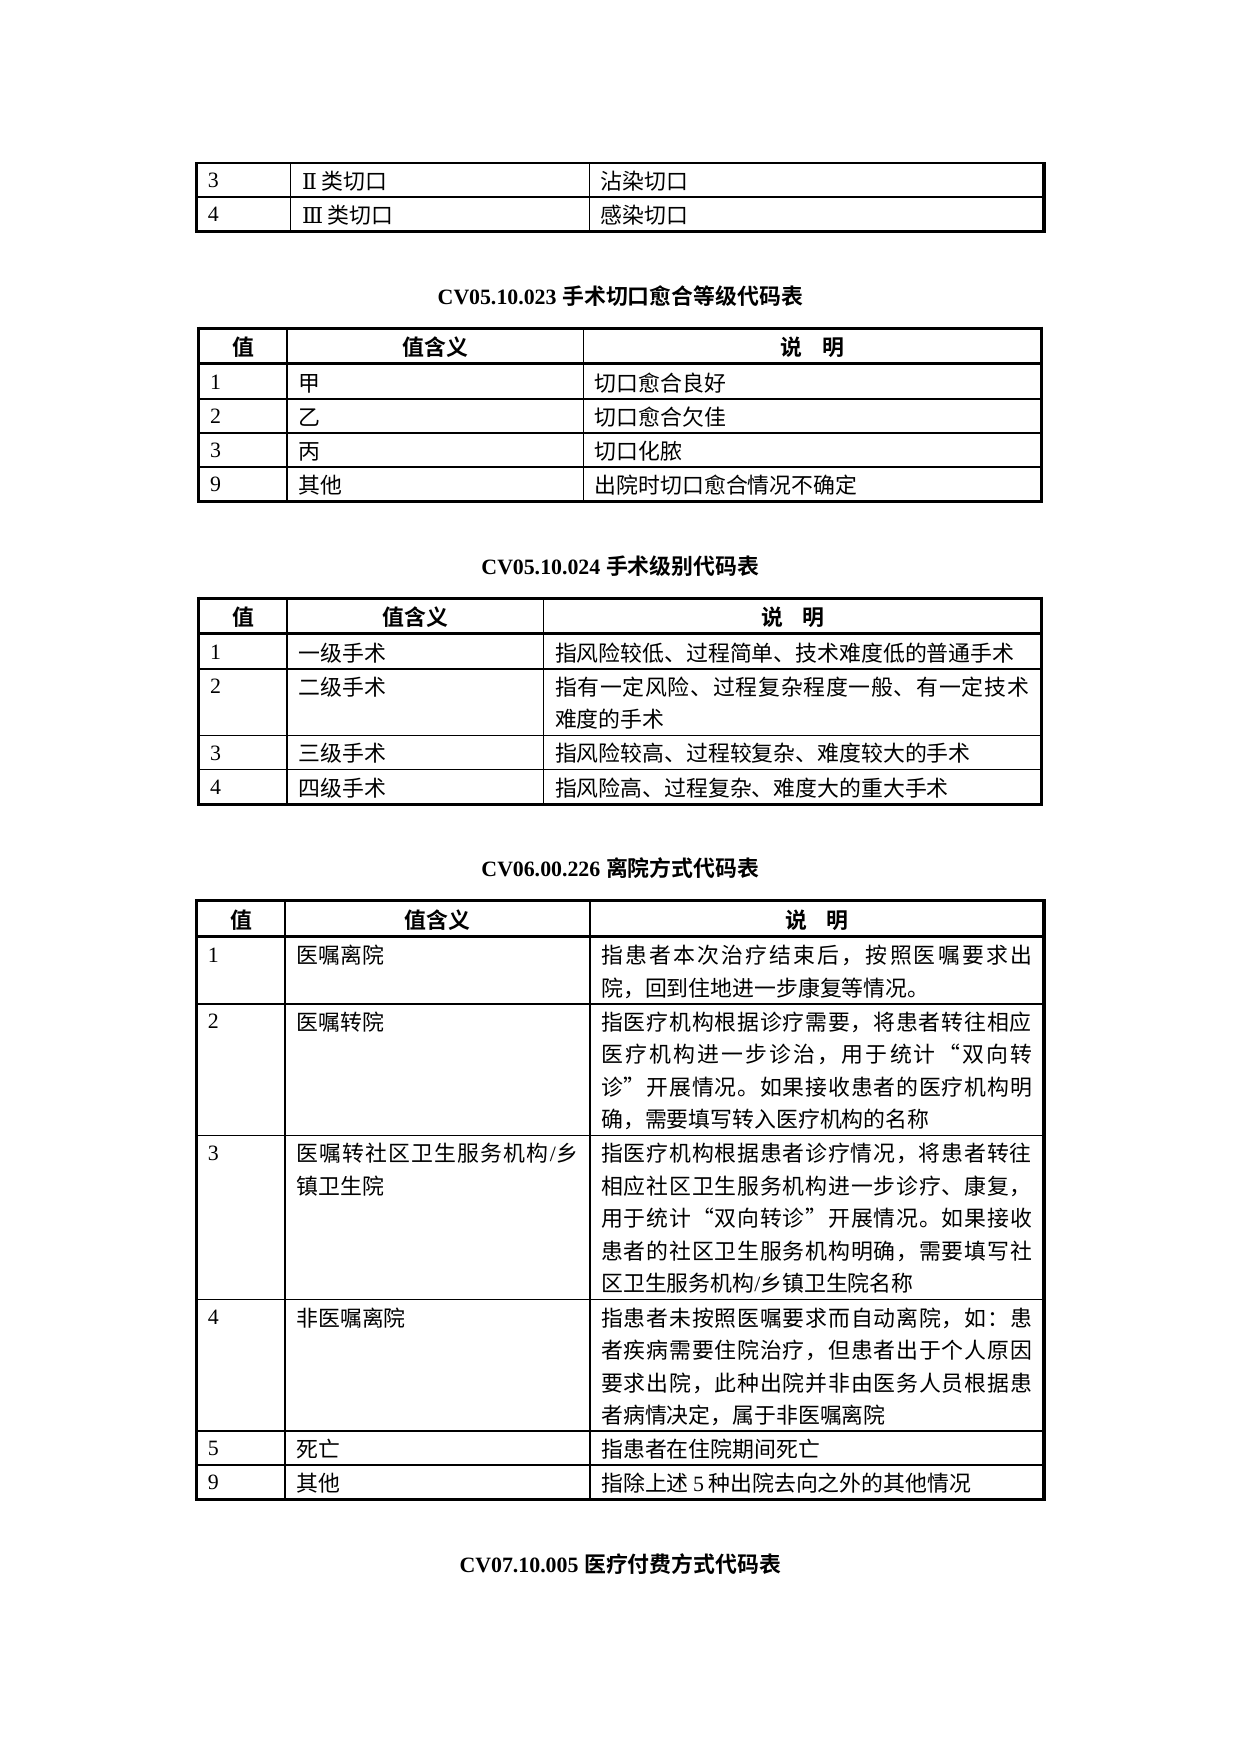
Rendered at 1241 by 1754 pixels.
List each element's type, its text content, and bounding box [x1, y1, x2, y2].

table_cell 3 [200, 434, 286, 466]
table_cell 其他 [286, 1466, 589, 1498]
table_cell 4 [198, 1300, 284, 1430]
table_cell 一级手术 [288, 635, 543, 668]
table_header 值 [200, 330, 286, 362]
table_cell 丙 [288, 434, 583, 466]
text CV06.00.226 离院方式代码表 [187, 851, 1053, 883]
table_cell 出院时切口愈合情况不确定 [584, 468, 1040, 500]
table_cell 死亡 [286, 1432, 589, 1464]
table_cell 5 [198, 1432, 284, 1464]
table_cell 3 [198, 1136, 284, 1298]
table_header 值含义 [288, 330, 583, 362]
table_cell 1 [200, 635, 286, 668]
table_header 说 明 [544, 600, 1040, 632]
table_cell 指有一定风险、过程复杂程度一般、有一定技术难度的手术 [544, 670, 1040, 734]
table_cell 乙 [288, 400, 583, 432]
table_cell 3 [198, 164, 290, 196]
table_cell 指患者未按照医嘱要求而自动离院，如：患者疾病需要住院治疗，但患者出于个人原因要求出院，此种出院并非由医务人员根据患者病情决定，属于非医嘱离院 [591, 1300, 1042, 1430]
table_cell 非医嘱离院 [286, 1300, 589, 1430]
table_cell 4 [200, 770, 286, 803]
table_cell 感染切口 [590, 198, 1042, 230]
table_cell 指医疗机构根据患者诊疗情况，将患者转往相应社区卫生服务机构进一步诊疗、康复，用于统计“双向转诊”开展情况。如果接收患者的社区卫生服务机构明确，需要填写社区卫生服务机构/乡镇卫生院名称 [591, 1136, 1042, 1298]
table_cell 指风险高、过程复杂、难度大的重大手术 [544, 770, 1040, 803]
table_header 值含义 [286, 902, 589, 935]
table_cell 指风险较高、过程较复杂、难度较大的手术 [544, 736, 1040, 768]
table_cell 三级手术 [288, 736, 543, 768]
table_header 值含义 [288, 600, 543, 632]
table_cell 甲 [288, 365, 583, 398]
table_cell 2 [200, 670, 286, 734]
table_cell 指患者本次治疗结束后，按照医嘱要求出院，回到住地进一步康复等情况。 [591, 938, 1042, 1003]
table_cell 医嘱转院 [286, 1005, 589, 1134]
table_cell Ⅱ类切口 [291, 164, 589, 196]
table_cell 指除上述5种出院去向之外的其他情况 [591, 1466, 1042, 1498]
table_header 值 [198, 902, 284, 935]
table_header 说 明 [591, 902, 1042, 935]
table_cell 指医疗机构根据诊疗需要，将患者转往相应医疗机构进一步诊治，用于统计“双向转诊”开展情况。如果接收患者的医疗机构明确，需要填写转入医疗机构的名称 [591, 1005, 1042, 1134]
table_cell 指风险较低、过程简单、技术难度低的普通手术 [544, 635, 1040, 668]
table_cell 2 [198, 1005, 284, 1134]
table_cell 1 [198, 938, 284, 1003]
table_header 值 [200, 600, 286, 632]
table_cell 1 [200, 365, 286, 398]
text CV05.10.023 手术切口愈合等级代码表 [187, 278, 1053, 311]
table_cell Ⅲ类切口 [291, 198, 589, 230]
table_cell 二级手术 [288, 670, 543, 734]
table_cell 医嘱离院 [286, 938, 589, 1003]
table_cell 9 [198, 1466, 284, 1498]
table_cell 指患者在住院期间死亡 [591, 1432, 1042, 1464]
table_cell 切口化脓 [584, 434, 1040, 466]
table_cell 切口愈合良好 [584, 365, 1040, 398]
table_cell 其他 [288, 468, 583, 500]
table_cell 4 [198, 198, 290, 230]
table_header 说 明 [584, 330, 1040, 362]
table_cell 医嘱转社区卫生服务机构/乡镇卫生院 [286, 1136, 589, 1298]
text CV07.10.005 医疗付费方式代码表 [187, 1546, 1053, 1579]
table_cell 切口愈合欠佳 [584, 400, 1040, 432]
table_cell 9 [200, 468, 286, 500]
table_cell 四级手术 [288, 770, 543, 803]
text CV05.10.024 手术级别代码表 [187, 548, 1053, 581]
table_cell 3 [200, 736, 286, 768]
table_cell 2 [200, 400, 286, 432]
table_cell 沾染切口 [590, 164, 1042, 196]
